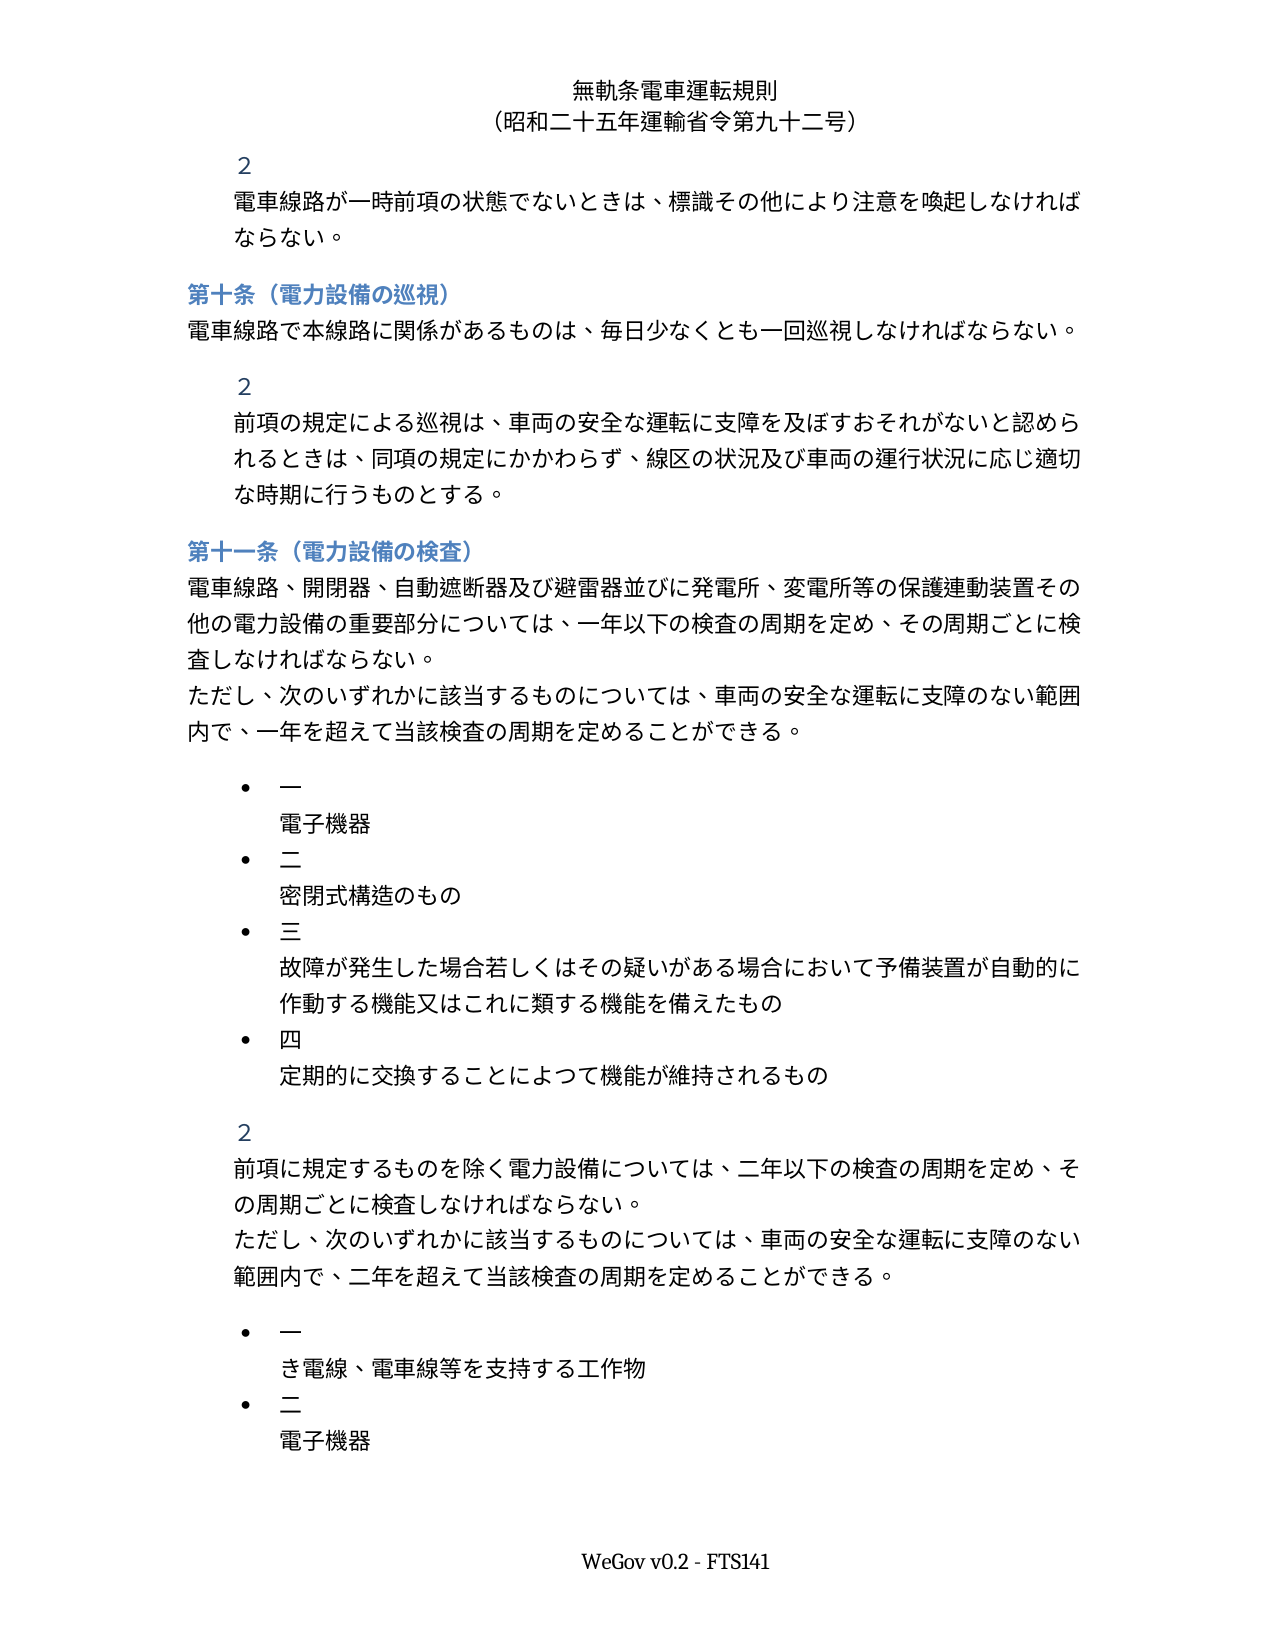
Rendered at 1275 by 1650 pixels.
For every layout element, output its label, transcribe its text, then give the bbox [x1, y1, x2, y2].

subtitle 第十条（電力設備の巡視） [187, 279, 1087, 310]
list 一 き電線、電車線等を支持する工作物 [242, 1317, 1087, 1384]
subtitle 第十一条（電力設備の検査） [187, 536, 1087, 567]
text 電車線路で本線路に関係があるものは、毎日少なくとも一回巡視しなければならない。 [187, 314, 1087, 346]
list 二 密閉式構造のもの [242, 844, 1087, 911]
subtitle ２ [233, 150, 1087, 181]
text 前項の規定による巡視は、車両の安全な運転に支障を及ぼすおそれがないと認められるときは、同項の規定にかかわらず、線区の状況及び車両の運行状況に応じ適切な時期に行うものとする。 [233, 407, 1087, 510]
text 電車線路、開閉器、自動遮断器及び避雷器並びに発電所、変電所等の保護連動装置その他の電力設備の重要部分については、一年以下の検査の周期を定め、その周期ごとに検査しなければならない。 ただし、次のいずれかに該当するものについては、車両の安全な運転に支障のない範囲内で、一年を超えて当該検査の周期を定めることができる。 [187, 572, 1087, 747]
list 二 電子機器 [242, 1389, 1087, 1456]
subtitle ２ [233, 371, 1087, 403]
list 三 故障が発生した場合若しくはその疑いがある場合において予備装置が自動的に作動する機能又はこれに類する機能を備えたもの [242, 916, 1087, 1019]
text 前項に規定するものを除く電力設備については、二年以下の検査の周期を定め、その周期ごとに検査しなければならない。 ただし、次のいずれかに該当するものについては、車両の安全な運転に支障のない範囲内で、二年を超えて当該検査の周期を定めることができる。 [233, 1153, 1087, 1292]
list 一 電子機器 [242, 772, 1087, 839]
list 四 定期的に交換することによつて機能が維持されるもの [242, 1024, 1087, 1091]
subtitle ２ [233, 1117, 1087, 1148]
text 電車線路が一時前項の状態でないときは、標識その他により注意を喚起しなければならない。 [233, 186, 1087, 253]
